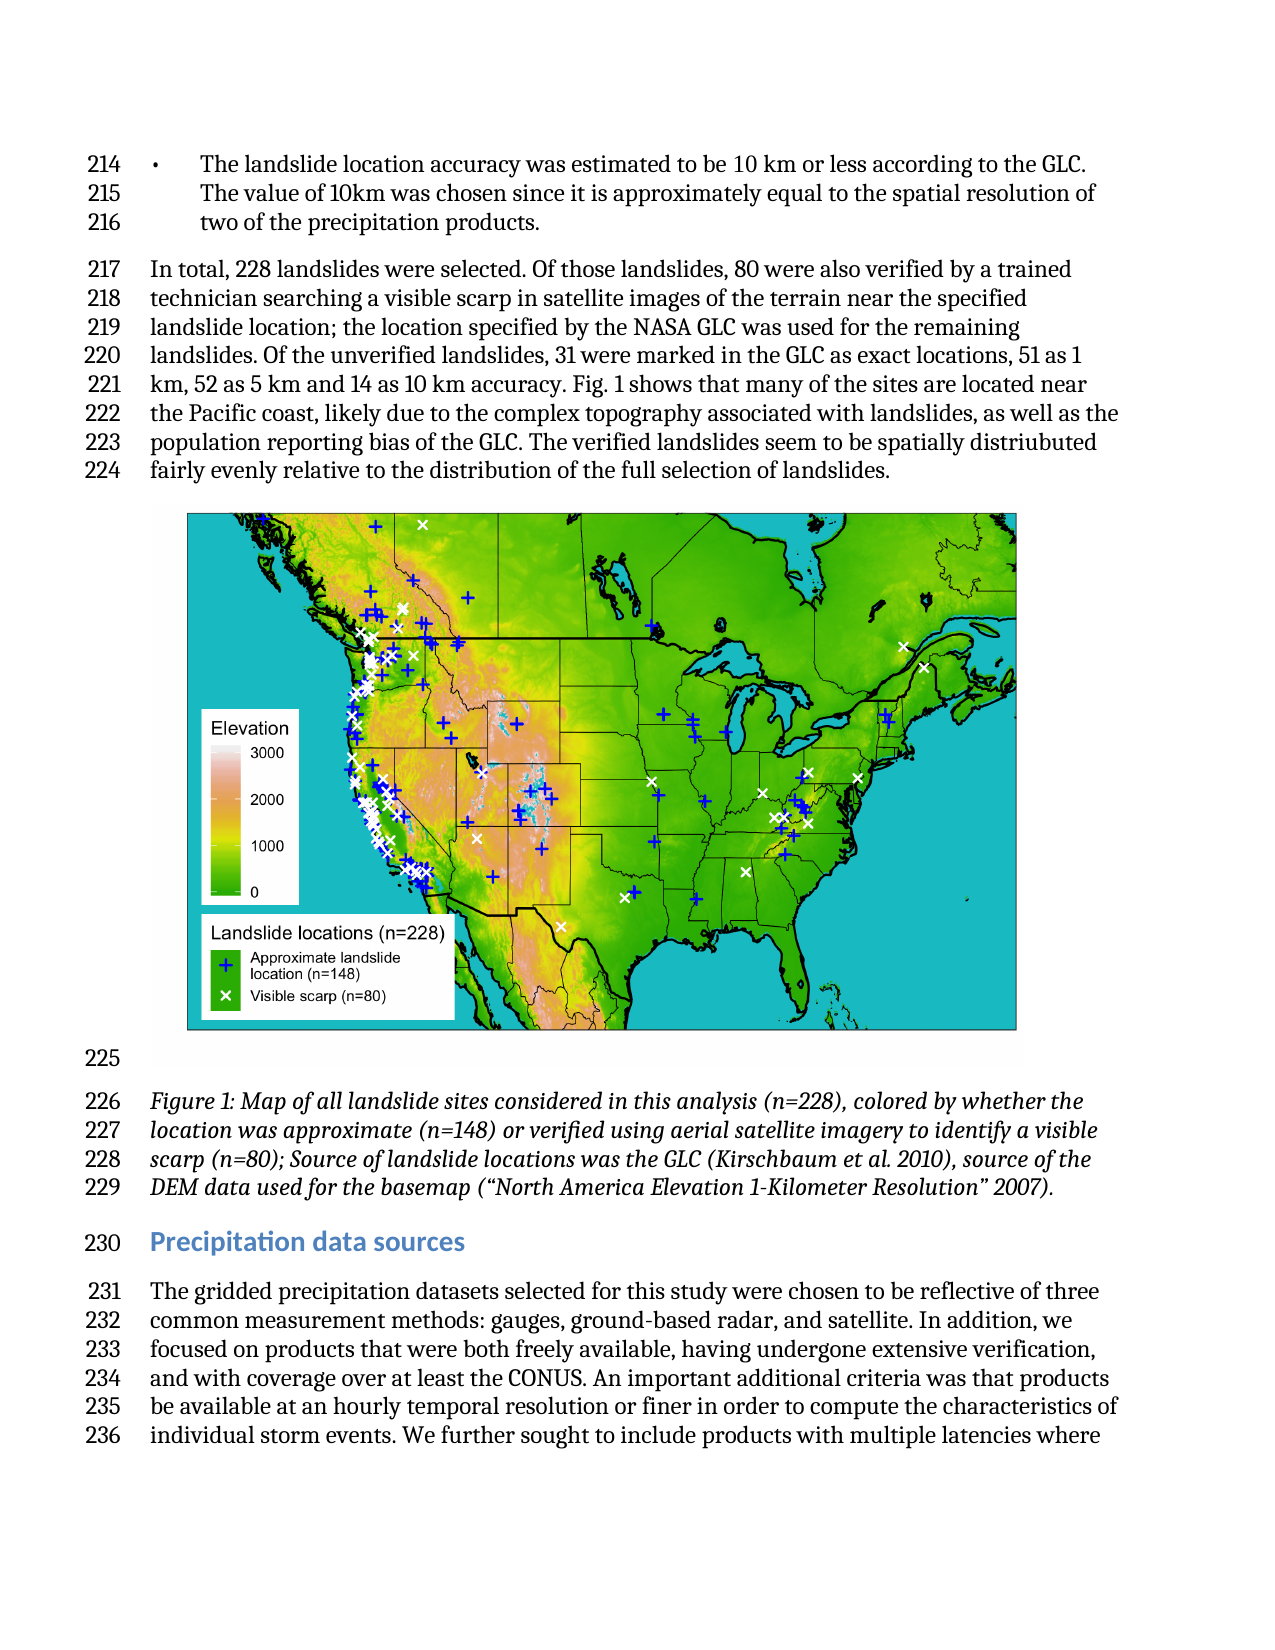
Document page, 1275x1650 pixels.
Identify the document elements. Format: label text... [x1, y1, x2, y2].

subtitle Precipitation data sources [150, 1223, 1125, 1258]
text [150, 1277, 1125, 1450]
text Figure 1: Map of all landslide sites considered in this analysis (n=228), colored by whether the location was approximate (n=148) or verified using aerial satellite imagery to identify a visible scarp (n=80); Source of landslide locations was the GLC (Kirschbaum et al. 2010), source of the DEM data used for the basemap (“North America Elevation 1-Kilometer Resolution” 2007). [150, 1087, 1125, 1202]
list The landslide location accuracy was estimated to be km or less according to the GLC. The value of 10km was chosen since it is approximately equal to the spatial resolution of two of the precipitation products. [150, 150, 1125, 236]
text In total, 228 landslides were selected. Of those landslides, 80 were also verified by a trained technician searching a visible scarp in satellite images of the terrain near the specified landslide location; the location specified by the NASA GLC was used for the remaining landslides. Of the unverified landslides, 31 were marked in the GLC as exact locations, 51 as 1 km, 52 as 5 km and 14 as 10 km accuracy. Fig. 1 shows that many of the sites are located near the Pacific coast, likely due to the complex topography associated with landslides, as well as the population reporting bias of the GLC. The verified landslides seem to be spatially distriubuted fairly evenly relative to the distribution of the full selection of landslides. [150, 255, 1125, 485]
picture [150, 503, 1025, 1067]
